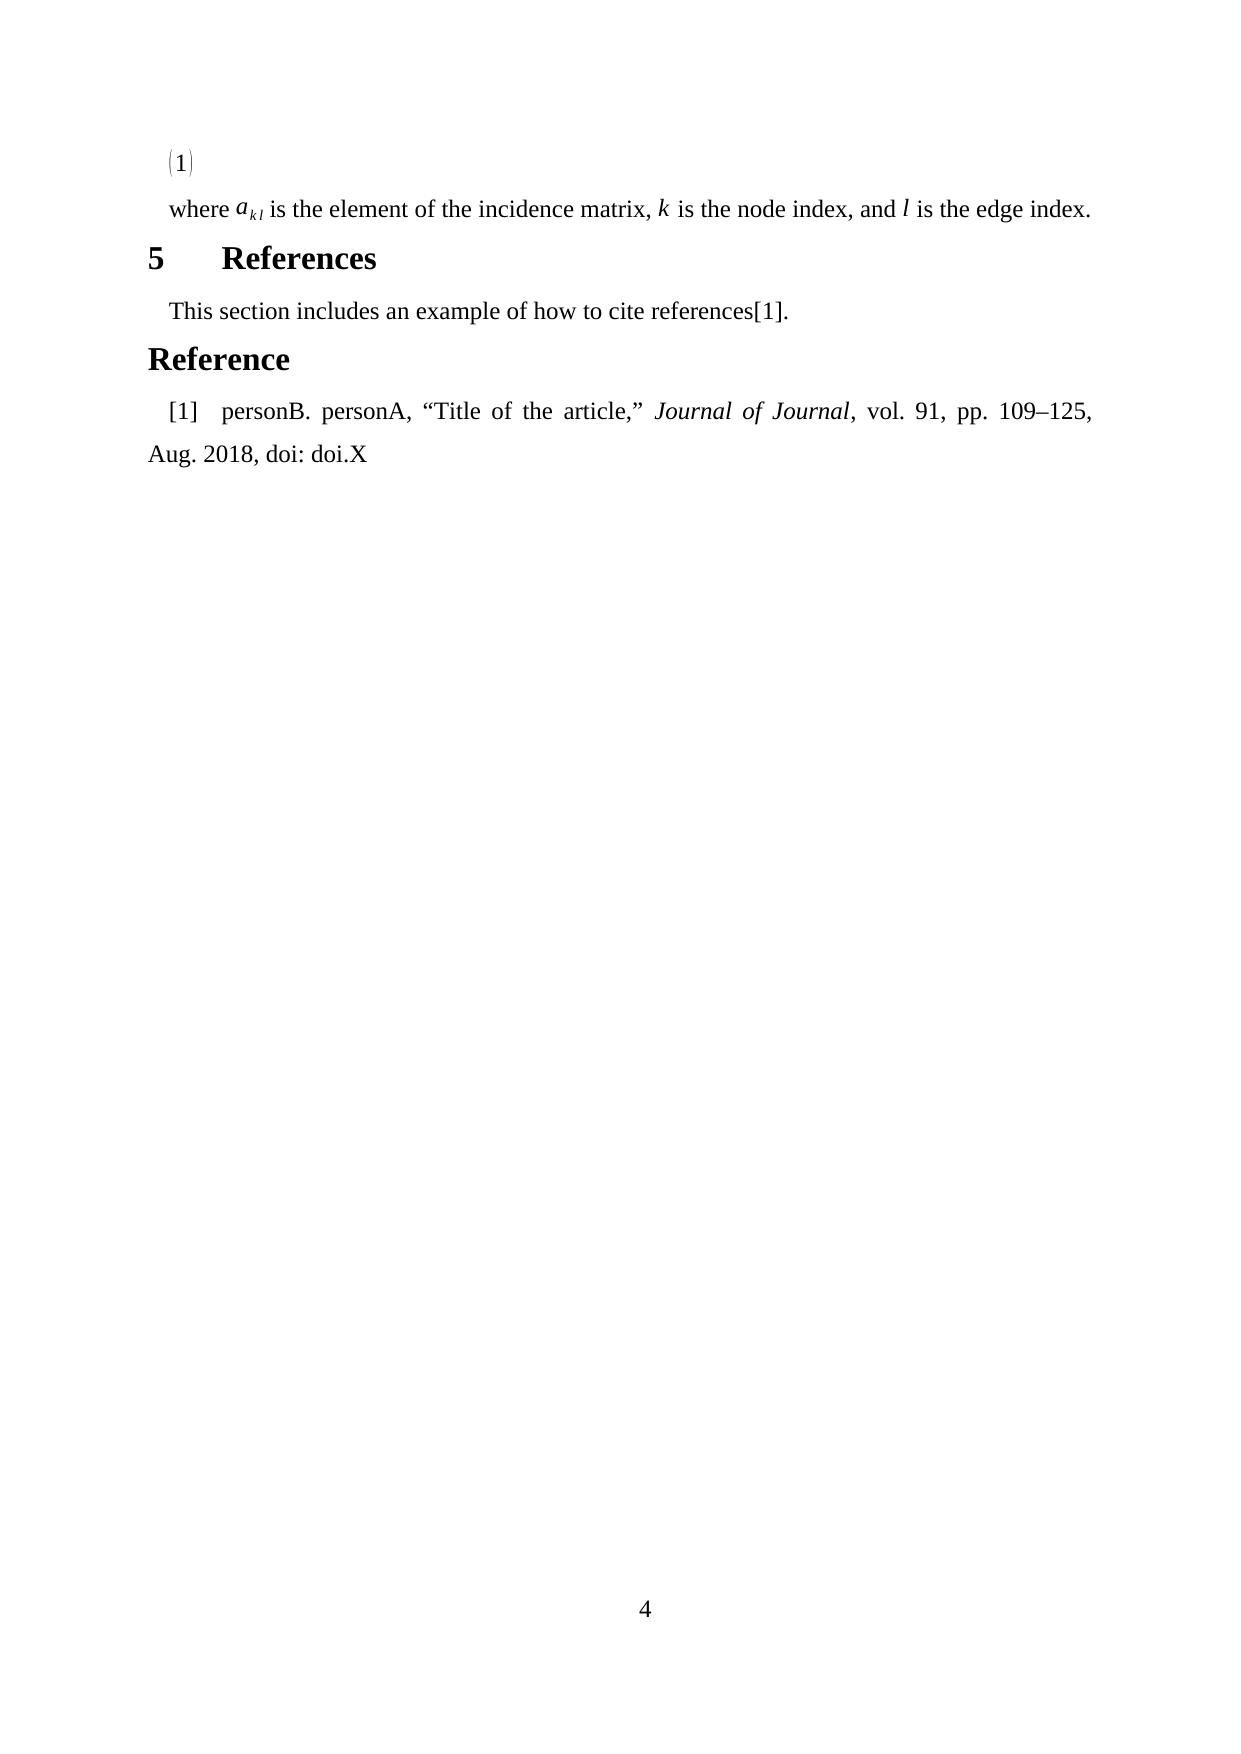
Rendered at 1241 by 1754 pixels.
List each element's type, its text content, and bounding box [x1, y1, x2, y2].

subtitle Reference [148, 339, 1093, 377]
subtitle 5 References [148, 238, 1093, 277]
